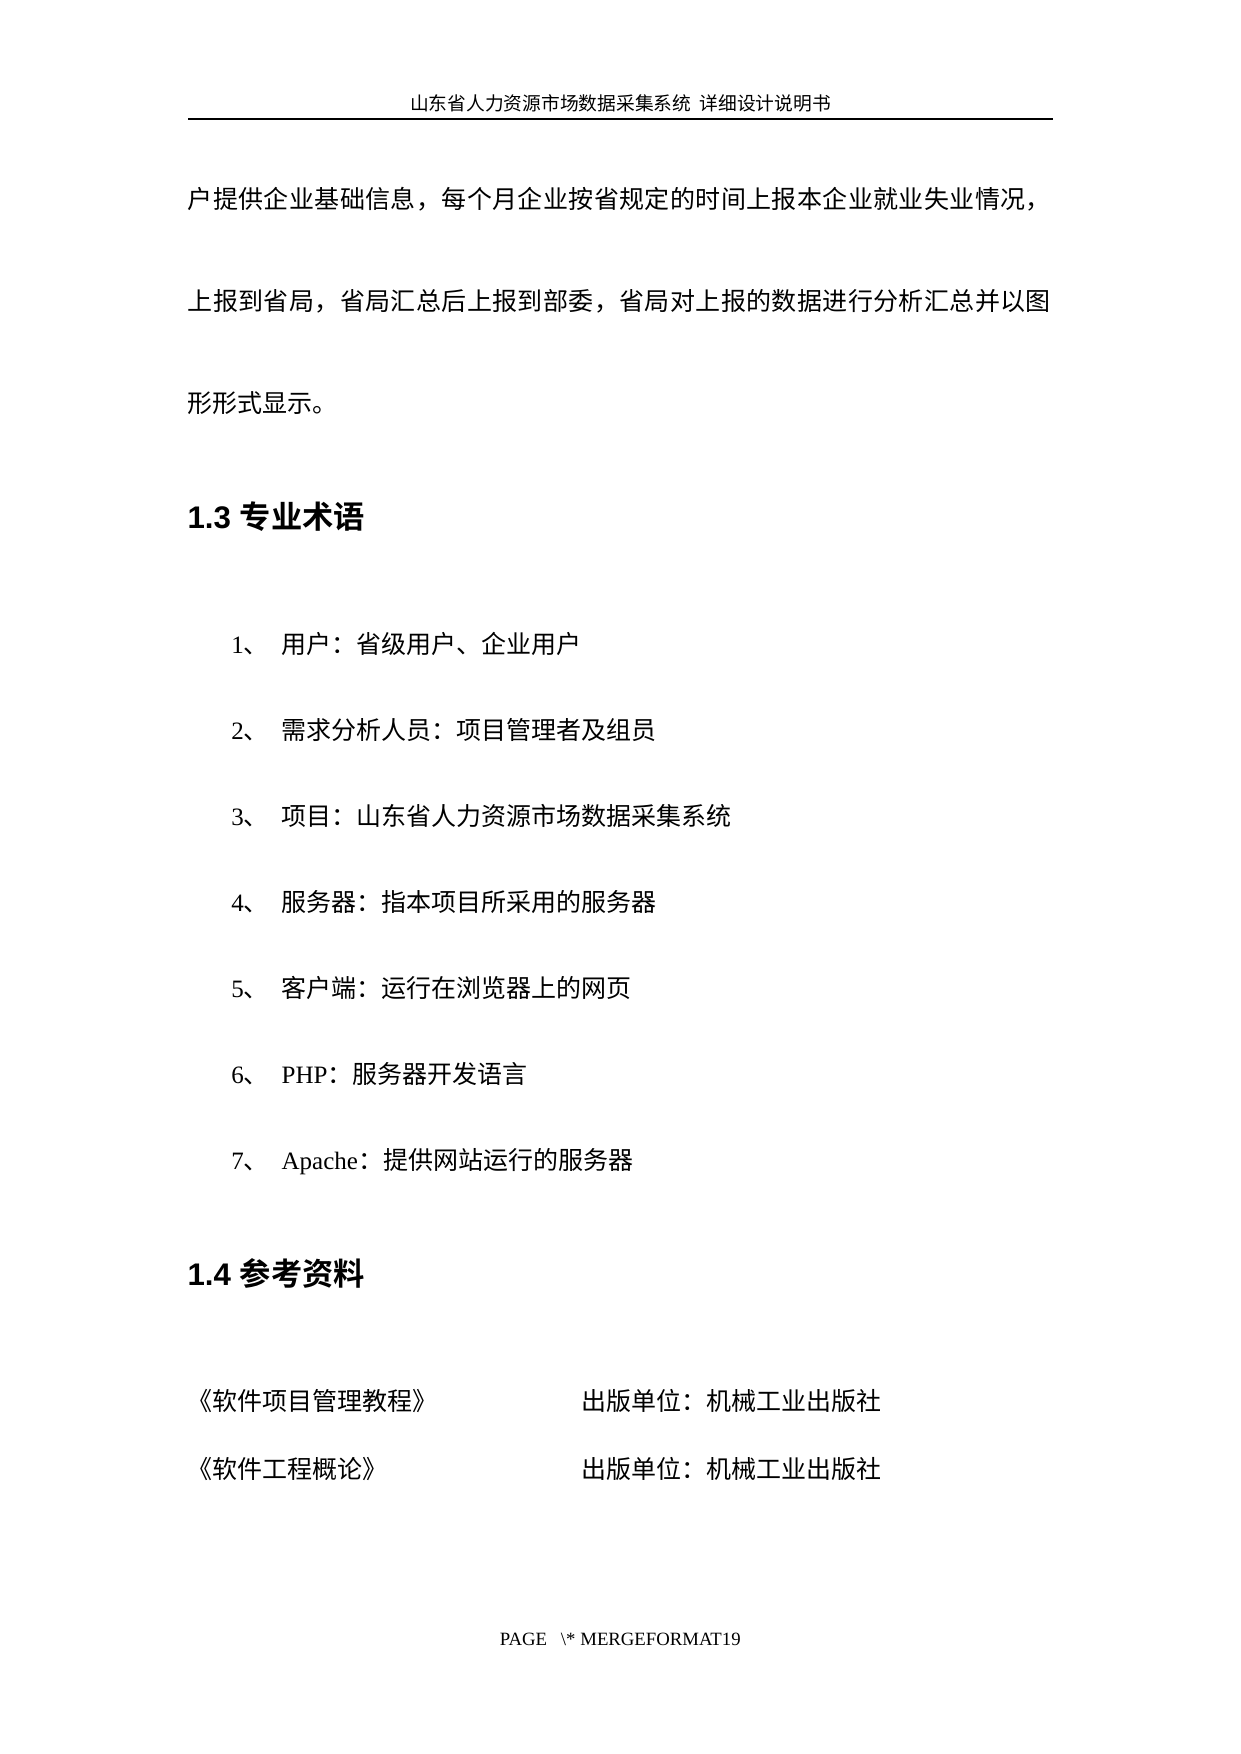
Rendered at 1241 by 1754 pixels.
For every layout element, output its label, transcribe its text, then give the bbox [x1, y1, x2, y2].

list 用户：省级用户、企业用户 [231, 609, 1053, 677]
list Apache：提供网站运行的服务器 [231, 1125, 1053, 1193]
subtitle 1.4 参考资料 [187, 1238, 1053, 1306]
text 《软件工程概论》 出版单位：机械工业出版社 [187, 1434, 1053, 1502]
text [187, 164, 1053, 436]
list 项目：山东省人力资源市场数据采集系统 [231, 781, 1053, 849]
text 《软件项目管理教程》 出版单位：机械工业出版社 [187, 1366, 1053, 1434]
list 服务器：指本项目所采用的服务器 [231, 867, 1053, 935]
list 需求分析人员：项目管理者及组员 [231, 695, 1053, 763]
list PHP：服务器开发语言 [231, 1039, 1053, 1107]
subtitle 1.3 专业术语 [187, 481, 1053, 549]
list 客户端：运行在浏览器上的网页 [231, 953, 1053, 1021]
